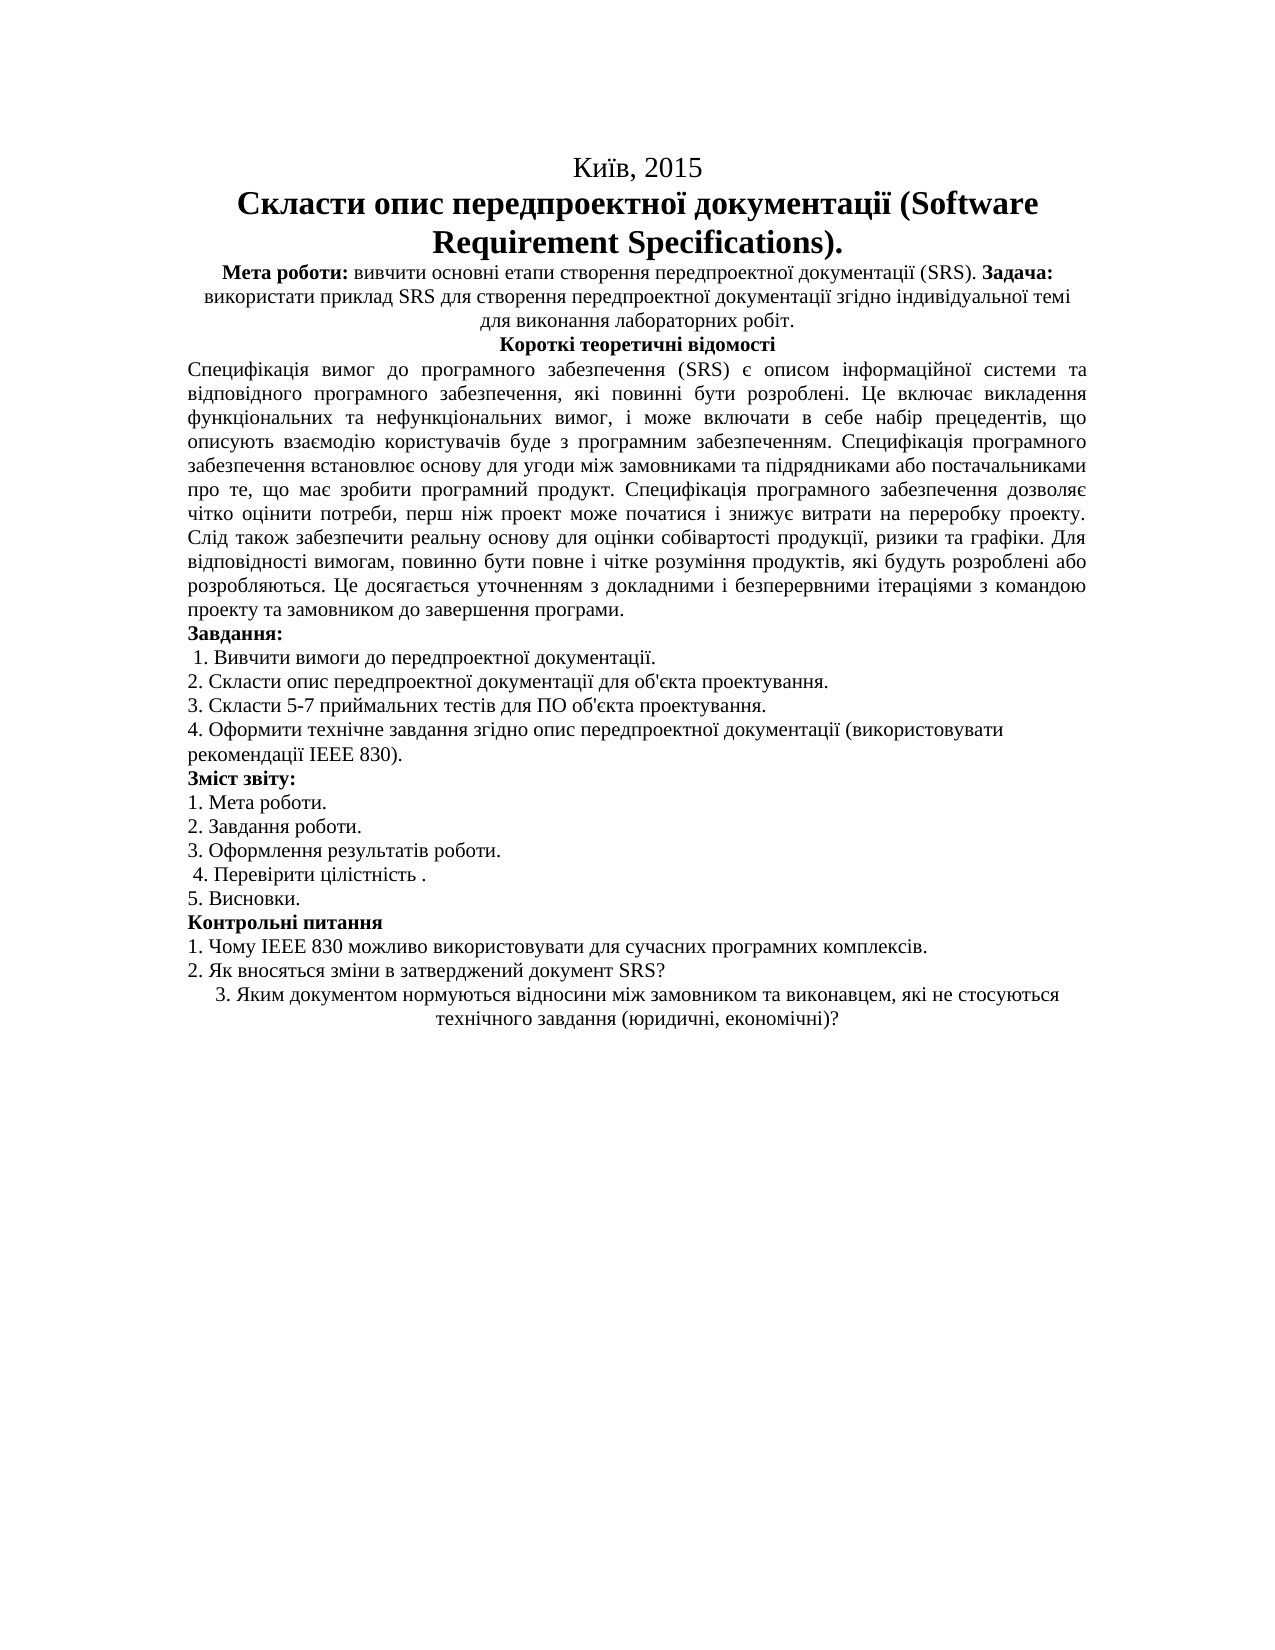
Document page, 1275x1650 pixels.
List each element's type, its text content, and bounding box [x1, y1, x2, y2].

text Скласти опис передпроектної документації (Software Requirement Specifications). [187, 183, 1087, 260]
text 4. Оформити технічне завдання згідно опис передпроектної документації (використовувати рекомендації IEEE 830). [187, 717, 1087, 766]
text 1. Мета роботи. [187, 789, 1087, 814]
text Контрольні питання [187, 910, 1087, 934]
text Специфікація вимог до програмного забезпечення (SRS) є описом інформаційної системи та відповідного програмного забезпечення, які повинні бути розроблені. Це включає викладення функціональних та нефункціональних вимог, і може включати в себе набір прецедентів, що описують взаємодію користувачів буде з програмним забезпеченням. Специфікація програмного забезпечення встановлює основу для угоди між замовниками та підрядниками або постачальниками про те, що має зробити програмний продукт. Специфікація програмного забезпечення дозволяє чітко оцінити потреби, перш ніж проект може початися і знижує витрати на переробку проекту. Слід також забезпечити реальну основу для оцінки собівартості продукції, ризики та графіки. Для відповідності вимогам, повинно бути повне і чітке розуміння продуктів, які будуть розроблені або розробляються. Це досягається уточненням з докладними і безперервними ітераціями з командою проекту та замовником до завершення програми. [187, 356, 1087, 621]
text Зміст звіту: [187, 766, 1087, 789]
text Короткі теоретичні відомості [187, 332, 1087, 356]
text 4. Перевірити цілістність . [187, 862, 1087, 886]
text 3. Яким документом нормуються відносини між замовником та виконавцем, які не стосуються технічного завдання (юридичні, економічні)?Специфікація вимог до програмного забезпечення [187, 982, 1087, 1030]
text 1. Вивчити вимоги до передпроектної документації. [187, 645, 1087, 669]
text 2. Завдання роботи. [187, 814, 1087, 838]
text 3. Скласти 5-7 приймальних тестів для ПО об'єкта проектування. [187, 693, 1087, 717]
text Завдання: [187, 621, 1087, 645]
text 2. Як вносяться зміни в затверджений документ SRS? [187, 958, 1087, 982]
text 1. Чому IEEE 830 можливо використовувати для сучасних програмних комплексів. [187, 934, 1087, 958]
text Київ, 2015 [187, 150, 1087, 183]
text 2. Скласти опис передпроектної документації для об'єкта проектування. [187, 669, 1087, 693]
text 5. Висновки. [187, 886, 1087, 910]
text Мета роботи: вивчити основні етапи створення передпроектної документації (SRS). Задача: використати приклад SRS для створення передпроектної документації згідно індивідуальної темі для виконання лабораторних робіт. [187, 260, 1087, 332]
text 3. Оформлення результатів роботи. [187, 838, 1087, 862]
